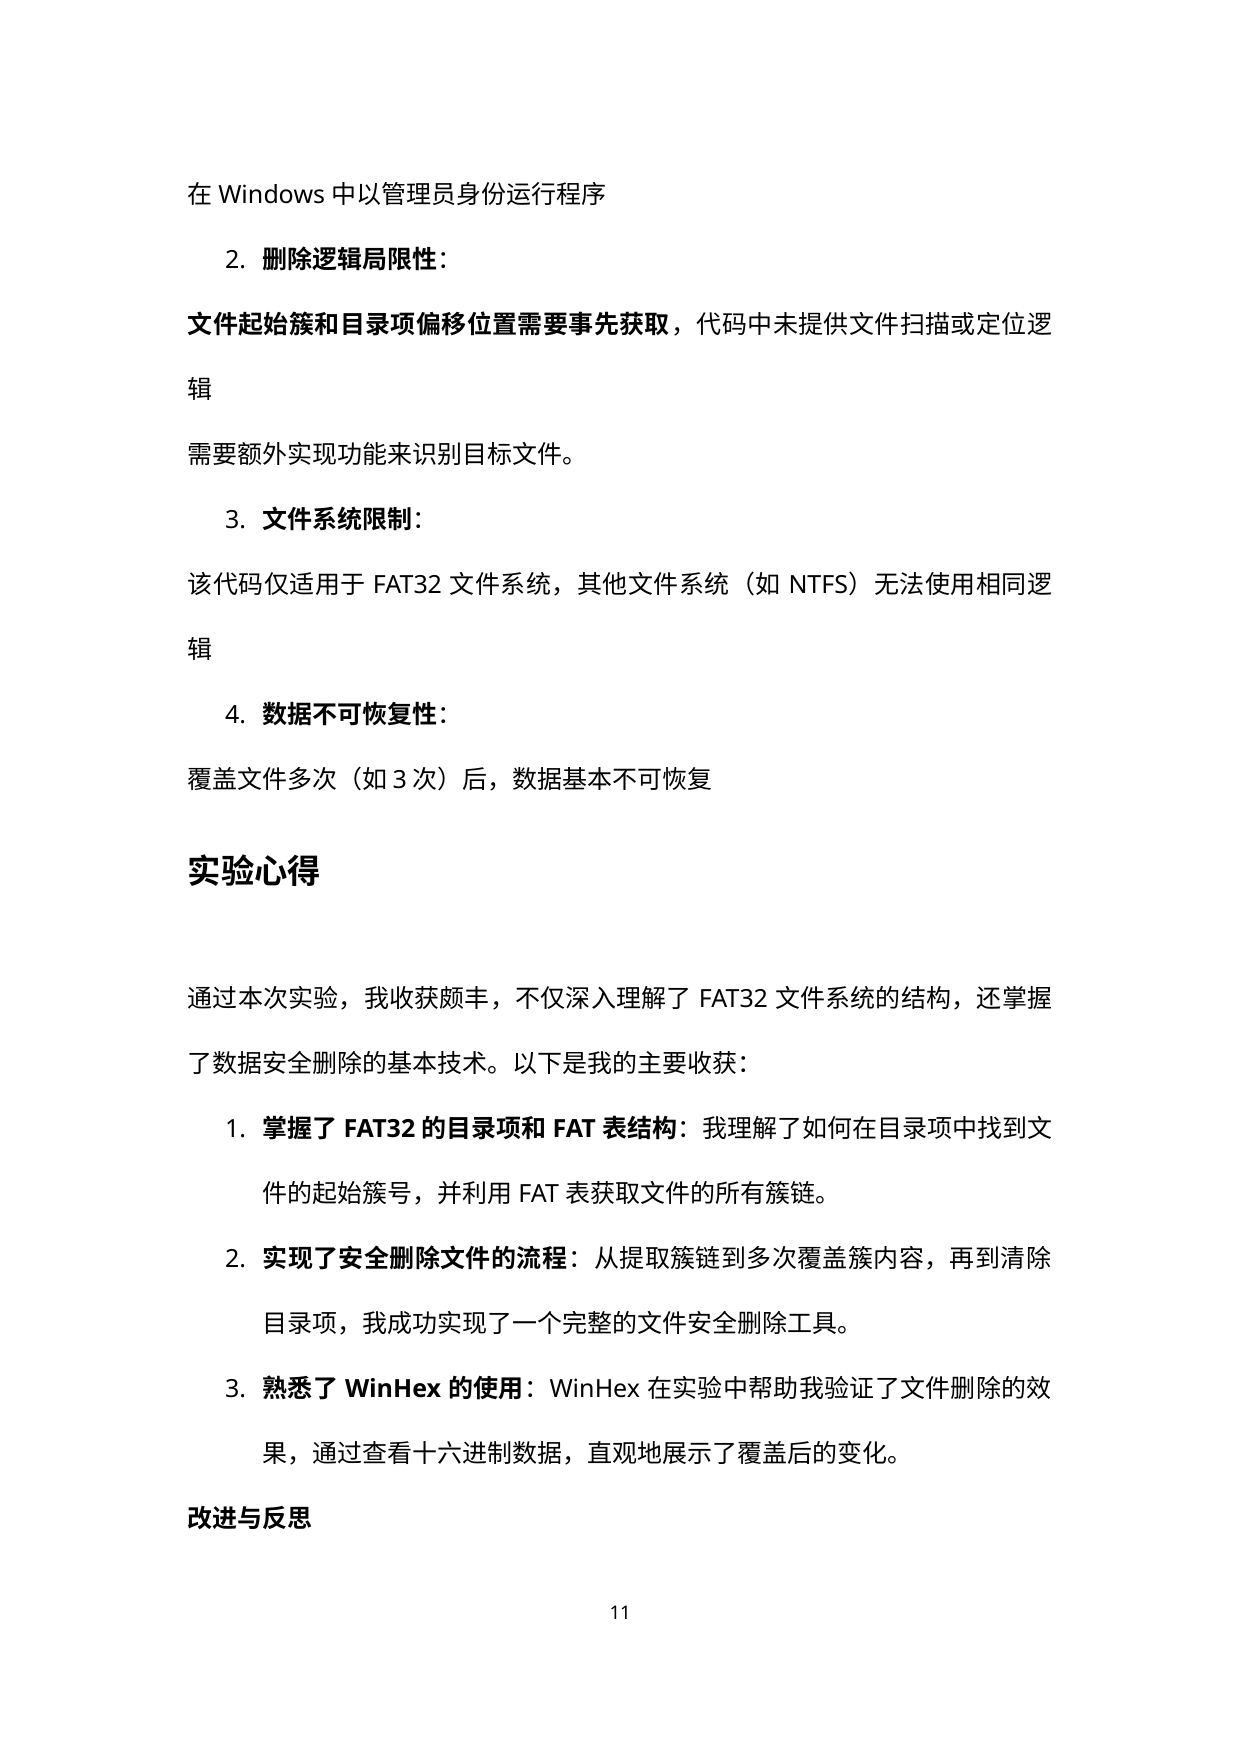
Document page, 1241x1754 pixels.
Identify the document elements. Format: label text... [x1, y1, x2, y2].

list 实现了安全删除文件的流程：从提取簇链到多次覆盖簇内容，再到清除目录项，我成功实现了一个完整的文件安全删除工具。 [225, 1224, 1053, 1354]
list 熟悉了 WinHex 的使用：WinHex 在实验中帮助我验证了文件删除的效果，通过查看十六进制数据，直观地展示了覆盖后的变化。 [225, 1354, 1053, 1484]
text 通过本次实验，我收获颇丰，不仅深入理解了 FAT32 文件系统的结构，还掌握了数据安全删除的基本技术。以下是我的主要收获： [187, 964, 1053, 1094]
list 掌握了 FAT32 的目录项和 FAT 表结构：我理解了如何在目录项中找到文件的起始簇号，并利用 FAT 表获取文件的所有簇链。 [225, 1094, 1053, 1224]
list 删除逻辑局限性： [225, 225, 1053, 290]
text 改进与反思 [187, 1484, 1053, 1549]
list 文件系统限制： [225, 485, 1053, 550]
list 数据不可恢复性： [225, 680, 1053, 745]
text 需要额外实现功能来识别目标文件。 [187, 420, 1053, 485]
text 覆盖文件多次（如3次）后，数据基本不可恢复 [187, 745, 1053, 810]
text 文件起始簇和目录项偏移位置需要事先获取，代码中未提供文件扫描或定位逻辑 [187, 290, 1053, 420]
text 在 Windows 中以管理员身份运行程序 [187, 160, 1053, 225]
subtitle 实验心得 [187, 837, 1053, 902]
text 该代码仅适用于 FAT32 文件系统，其他文件系统（如 NTFS）无法使用相同逻辑 [187, 550, 1053, 680]
